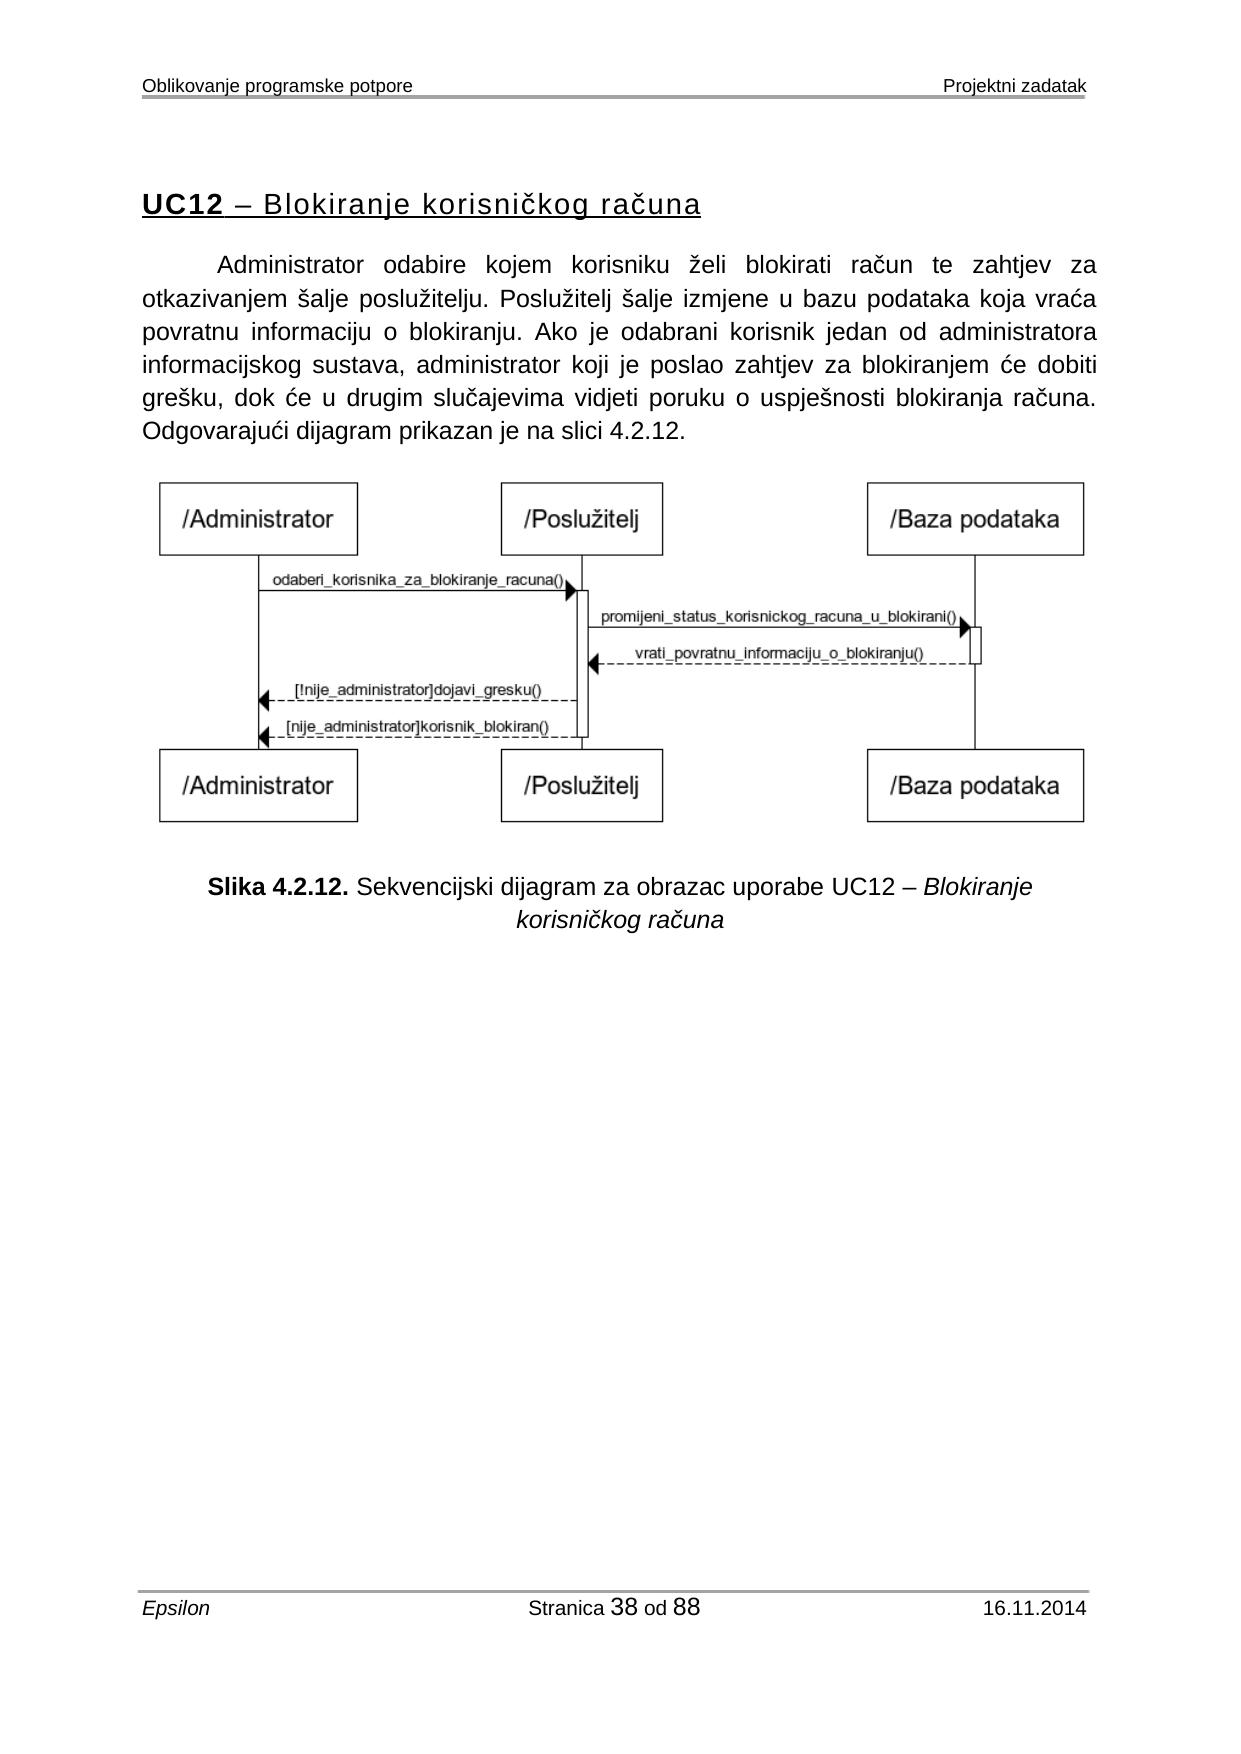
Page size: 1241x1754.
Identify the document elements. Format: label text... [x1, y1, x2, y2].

picture [141, 469, 1099, 848]
picture [141, 95, 1086, 99]
text Administrator odabire kojem korisniku želi blokirati račun te zahtjev za otkazivanjem šalje poslužitelju. Poslužitelj šalje izmjene u bazu podataka koja vraća povratnu informaciju o blokiranju. Ako je odabrani korisnik jedan od administratora informacijskog sustava, administrator koji je poslao zahtjev za blokiranjem će dobiti grešku, dok će u drugim slučajevima vidjeti poruku o uspješnosti blokiranja računa. Odgovarajući dijagram prikazan je na slici 4.2.12. [142, 411, 1098, 444]
text Administrator odabire kojem korisniku želi blokirati račun te zahtjev za otkazivanjem šalje poslužitelju. Poslužitelj šalje izmjene u bazu podataka koja vraća povratnu informaciju o blokiranju. Ako je odabrani korisnik jedan od administratora informacijskog sustava, administrator koji je poslao zahtjev za blokiranjem će dobiti grešku, dok će u drugim slučajevima vidjeti poruku o uspješnosti blokiranja računa. Odgovarajući dijagram prikazan je na slici 4.2.12. [142, 251, 1098, 284]
text Slika 4.2.12. Sekvencijski dijagram za obrazac uporabe UC12 – Blokiranje korisničkog računa [142, 872, 1098, 934]
text UC12 – Blokiranje korisničkog računa [142, 187, 1098, 221]
